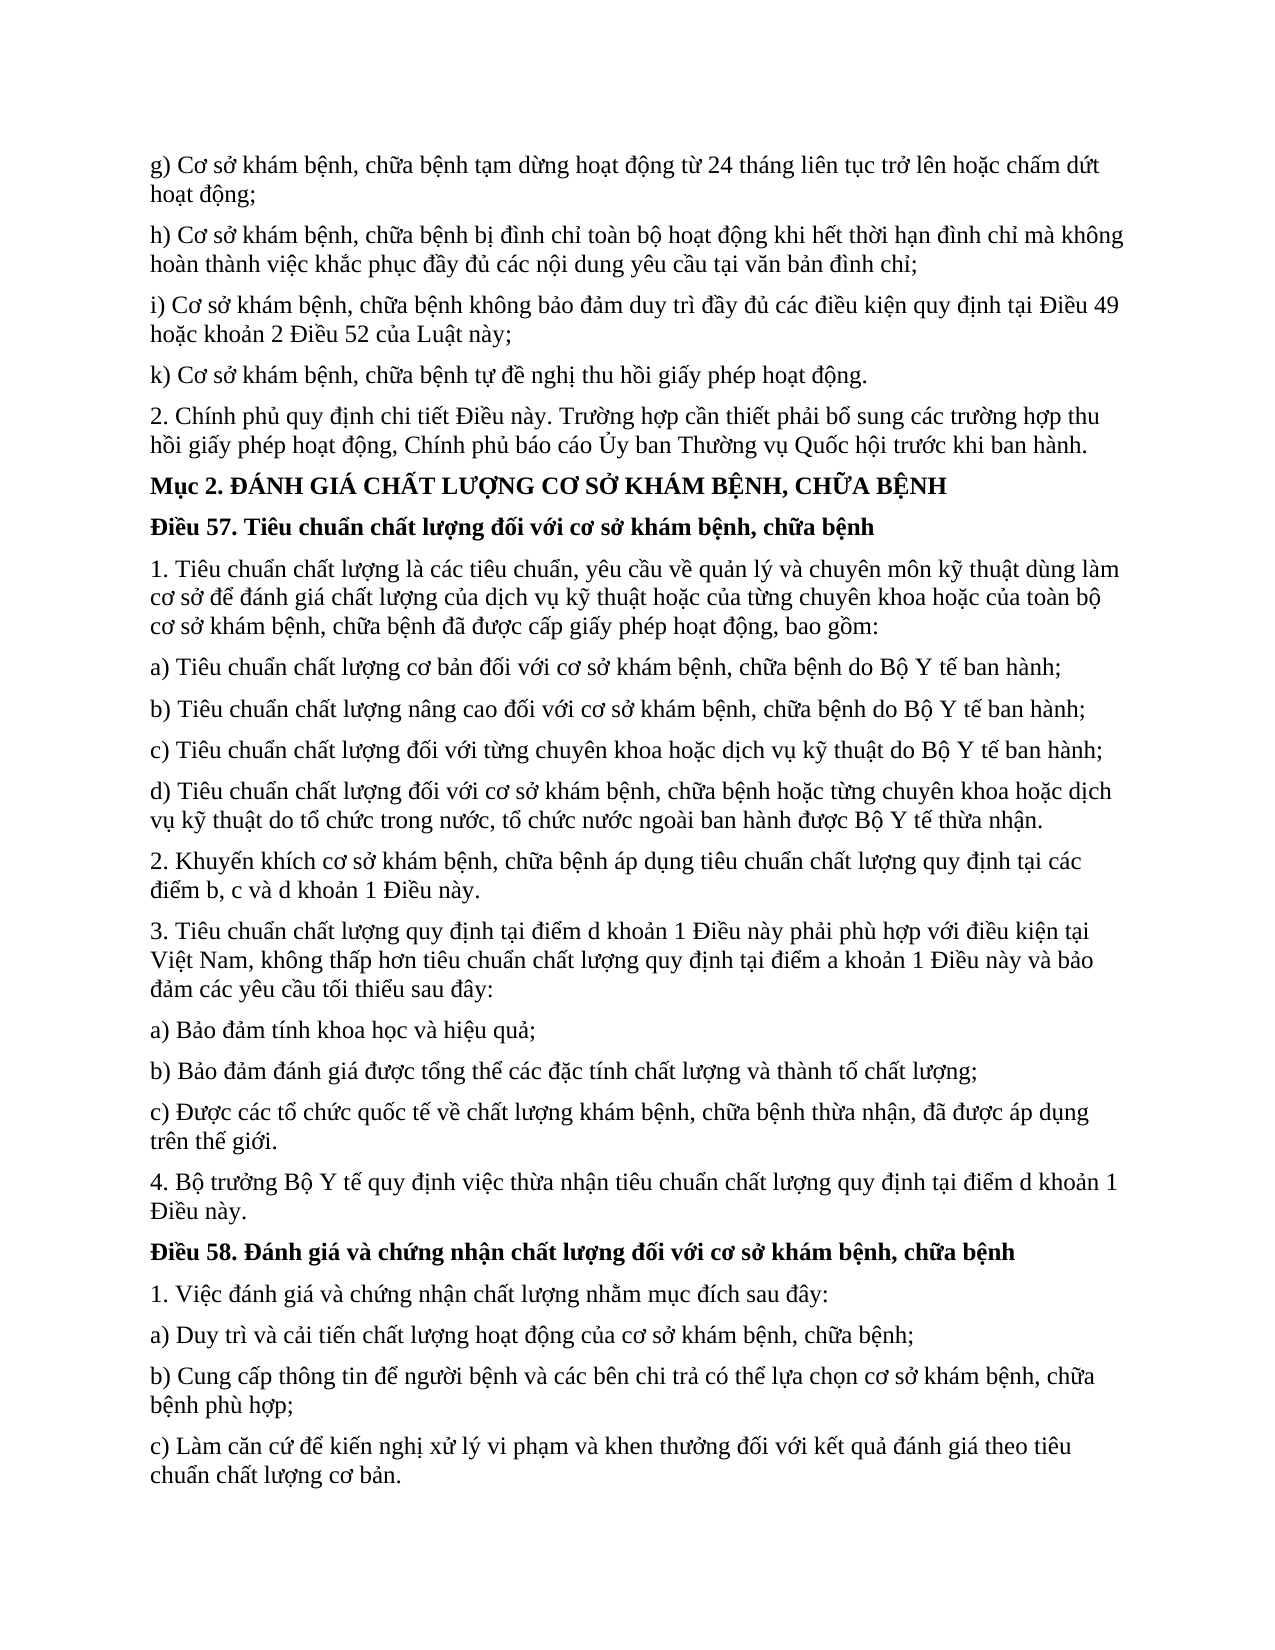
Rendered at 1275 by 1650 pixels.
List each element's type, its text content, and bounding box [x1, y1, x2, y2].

text 3. Tiêu chuẩn chất lượng quy định tại điểm d khoản 1 Điều này phải phù hợp với điều kiện tại Việt Nam, không thấp hơn tiêu chuẩn chất lượng quy định tại điểm a khoản 1 Điều này và bảo đảm các yêu cầu tối thiểu sau đây: [150, 916, 1125, 1002]
text 4. Bộ trưởng Bộ Y tế quy định việc thừa nhận tiêu chuẩn chất lượng quy định tại điểm d khoản 1 Điều này. [150, 1167, 1125, 1225]
text b) Bảo đảm đánh giá được tổng thể các đặc tính chất lượng và thành tố chất lượng; [150, 1056, 1125, 1085]
text 1. Việc đánh giá và chứng nhận chất lượng nhằm mục đích sau đây: [150, 1279, 1125, 1307]
text h) Cơ sở khám bệnh, chữa bệnh bị đình chỉ toàn bộ hoạt động khi hết thời hạn đình chỉ mà không hoàn thành việc khắc phục đầy đủ các nội dung yêu cầu tại văn bản đình chỉ; [150, 220, 1125, 277]
text 2. Chính phủ quy định chi tiết Điều này. Trường hợp cần thiết phải bổ sung các trường hợp thu hồi giấy phép hoạt động, Chính phủ báo cáo Ủy ban Thường vụ Quốc hội trước khi ban hành. [150, 401, 1125, 459]
text a) Bảo đảm tính khoa học và hiệu quả; [150, 1015, 1125, 1044]
text c) Làm căn cứ để kiến nghị xử lý vi phạm và khen thưởng đối với kết quả đánh giá theo tiêu chuẩn chất lượng cơ bản. [150, 1431, 1125, 1489]
text k) Cơ sở khám bệnh, chữa bệnh tự đề nghị thu hồi giấy phép hoạt động. [150, 360, 1125, 389]
text c) Được các tổ chức quốc tế về chất lượng khám bệnh, chữa bệnh thừa nhận, đã được áp dụng trên thế giới. [150, 1097, 1125, 1155]
text d) Tiêu chuẩn chất lượng đối với cơ sở khám bệnh, chữa bệnh hoặc từng chuyên khoa hoặc dịch vụ kỹ thuật do tổ chức trong nước, tổ chức nước ngoài ban hành được Bộ Y tế thừa nhận. [150, 776, 1125, 834]
text a) Duy trì và cải tiến chất lượng hoạt động của cơ sở khám bệnh, chữa bệnh; [150, 1320, 1125, 1349]
text a) Tiêu chuẩn chất lượng cơ bản đối với cơ sở khám bệnh, chữa bệnh do Bộ Y tế ban hành; [150, 652, 1125, 681]
text b) Cung cấp thông tin để người bệnh và các bên chi trả có thể lựa chọn cơ sở khám bệnh, chữa bệnh phù hợp; [150, 1361, 1125, 1419]
text g) Cơ sở khám bệnh, chữa bệnh tạm dừng hoạt động từ 24 tháng liên tục trở lên hoặc chấm dứt hoạt động; [150, 150, 1125, 207]
text b) Tiêu chuẩn chất lượng nâng cao đối với cơ sở khám bệnh, chữa bệnh do Bộ Y tế ban hành; [150, 694, 1125, 722]
text Mục 2. ĐÁNH GIÁ CHẤT LƯỢNG CƠ SỞ KHÁM BỆNH, CHỮA BỆNH [150, 471, 1125, 500]
text Điều 58. Đánh giá và chứng nhận chất lượng đối với cơ sở khám bệnh, chữa bệnh [150, 1237, 1125, 1266]
text i) Cơ sở khám bệnh, chữa bệnh không bảo đảm duy trì đầy đủ các điều kiện quy định tại Điều 49 hoặc khoản 2 Điều 52 của Luật này; [150, 290, 1125, 347]
text c) Tiêu chuẩn chất lượng đối với từng chuyên khoa hoặc dịch vụ kỹ thuật do Bộ Y tế ban hành; [150, 735, 1125, 764]
text 2. Khuyến khích cơ sở khám bệnh, chữa bệnh áp dụng tiêu chuẩn chất lượng quy định tại các điểm b, c và d khoản 1 Điều này. [150, 846, 1125, 904]
text Điều 57. Tiêu chuẩn chất lượng đối với cơ sở khám bệnh, chữa bệnh [150, 512, 1125, 541]
text 1. Tiêu chuẩn chất lượng là các tiêu chuẩn, yêu cầu về quản lý và chuyên môn kỹ thuật dùng làm cơ sở để đánh giá chất lượng của dịch vụ kỹ thuật hoặc của từng chuyên khoa hoặc của toàn bộ cơ sở khám bệnh, chữa bệnh đã được cấp giấy phép hoạt động, bao gồm: [150, 554, 1125, 640]
